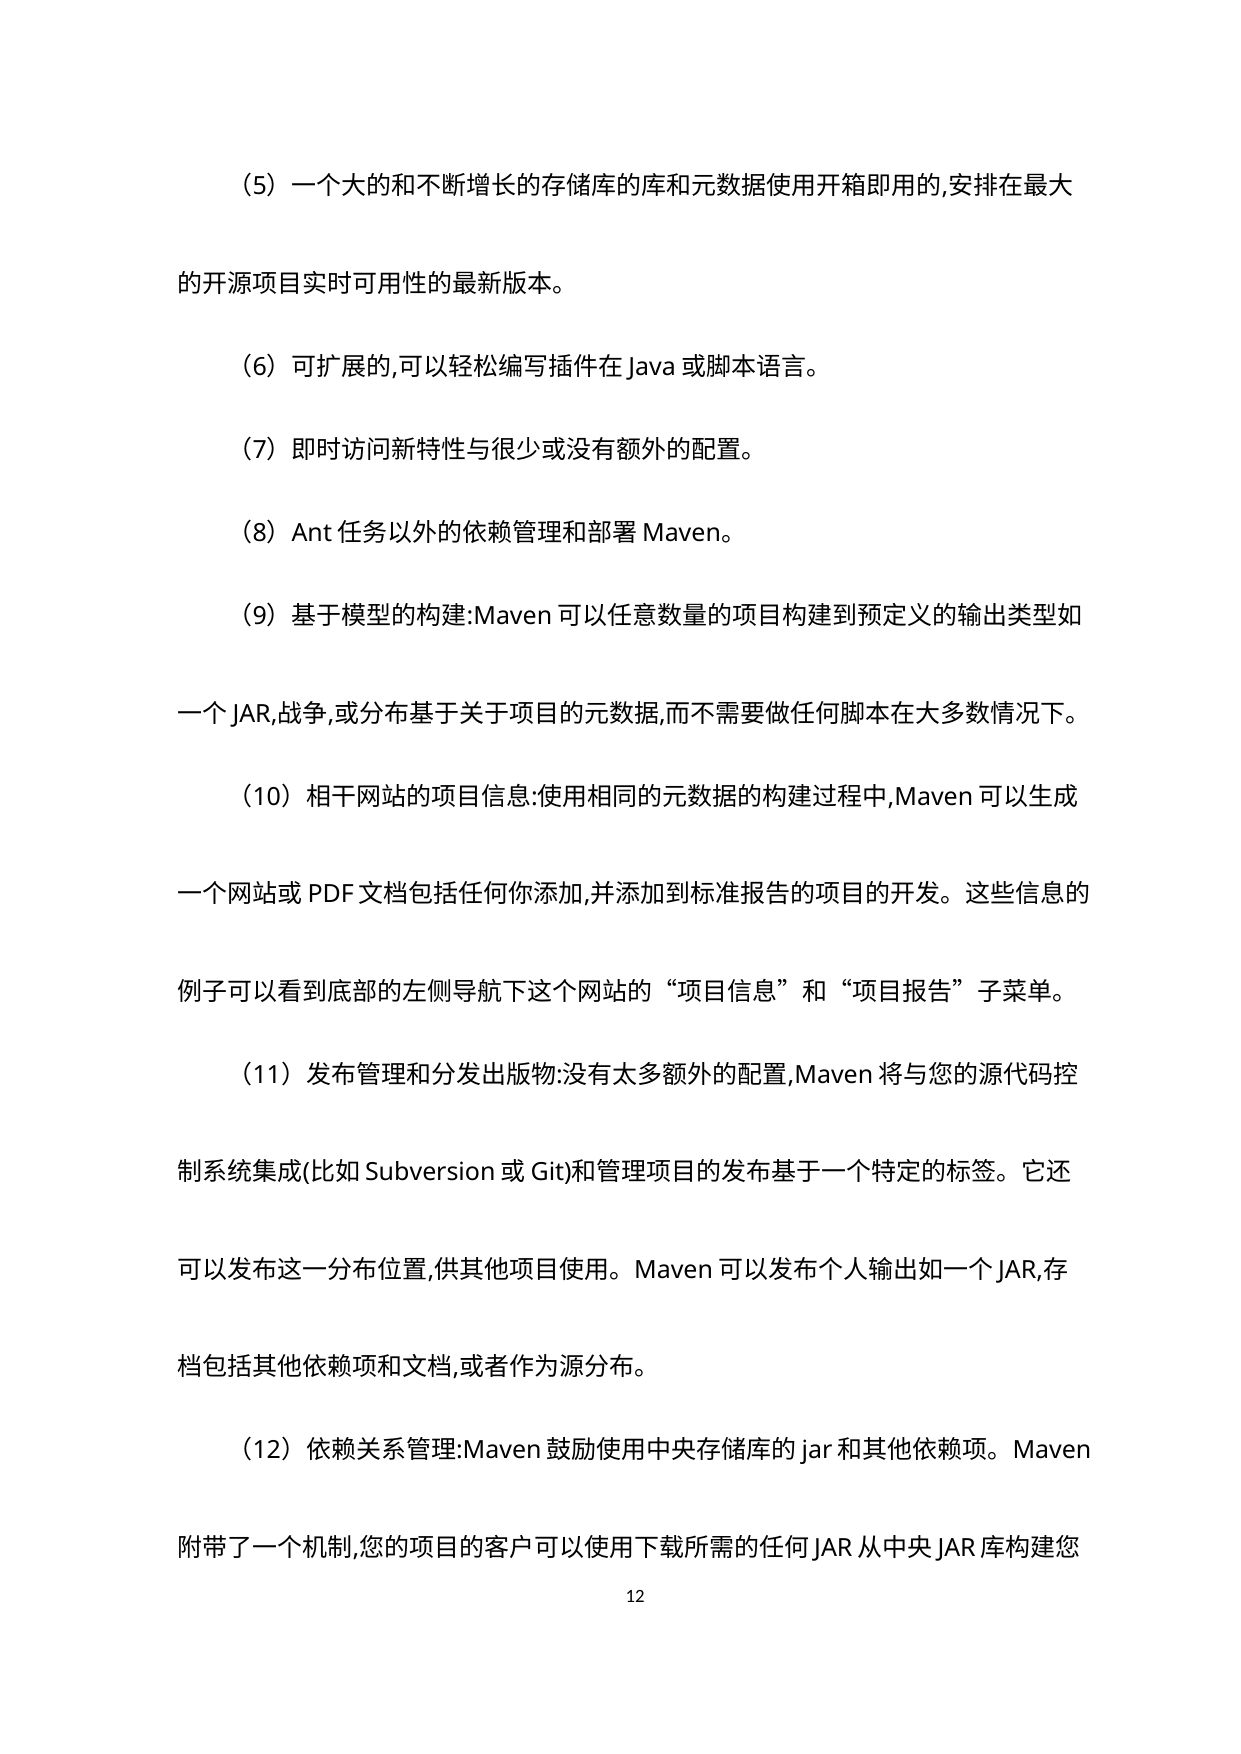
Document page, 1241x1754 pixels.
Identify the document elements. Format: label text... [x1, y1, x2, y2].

text （7）即时访问新特性与很少或没有额外的配置。 [177, 415, 1093, 480]
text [177, 1416, 1093, 1578]
text （11）发布管理和分发出版物:没有太多额外的配置,Maven将与您的源代码控制系统集成(比如Subversion或Git)和管理项目的发布基于一个特定的标签。它还可以发布这一分布位置,供其他项目使用。Maven可以发布个人输出如一个JAR,存档包括其他依赖项和文档,或者作为源分布。 [177, 1040, 1093, 1397]
text （8）Ant任务以外的依赖管理和部署Maven。 [177, 498, 1093, 563]
text （6）可扩展的,可以轻松编写插件在Java或脚本语言。 [177, 332, 1093, 397]
text （10）相干网站的项目信息:使用相同的元数据的构建过程中,Maven可以生成一个网站或PDF文档包括任何你添加,并添加到标准报告的项目的开发。这些信息的例子可以看到底部的左侧导航下这个网站的“项目信息”和“项目报告”子菜单。 [177, 762, 1093, 1022]
text （9）基于模型的构建:Maven可以任意数量的项目构建到预定义的输出类型如一个JAR,战争,或分布基于关于项目的元数据,而不需要做任何脚本在大多数情况下。 [177, 581, 1093, 744]
text （5）一个大的和不断增长的存储库的库和元数据使用开箱即用的,安排在最大的开源项目实时可用性的最新版本。 [177, 151, 1093, 314]
